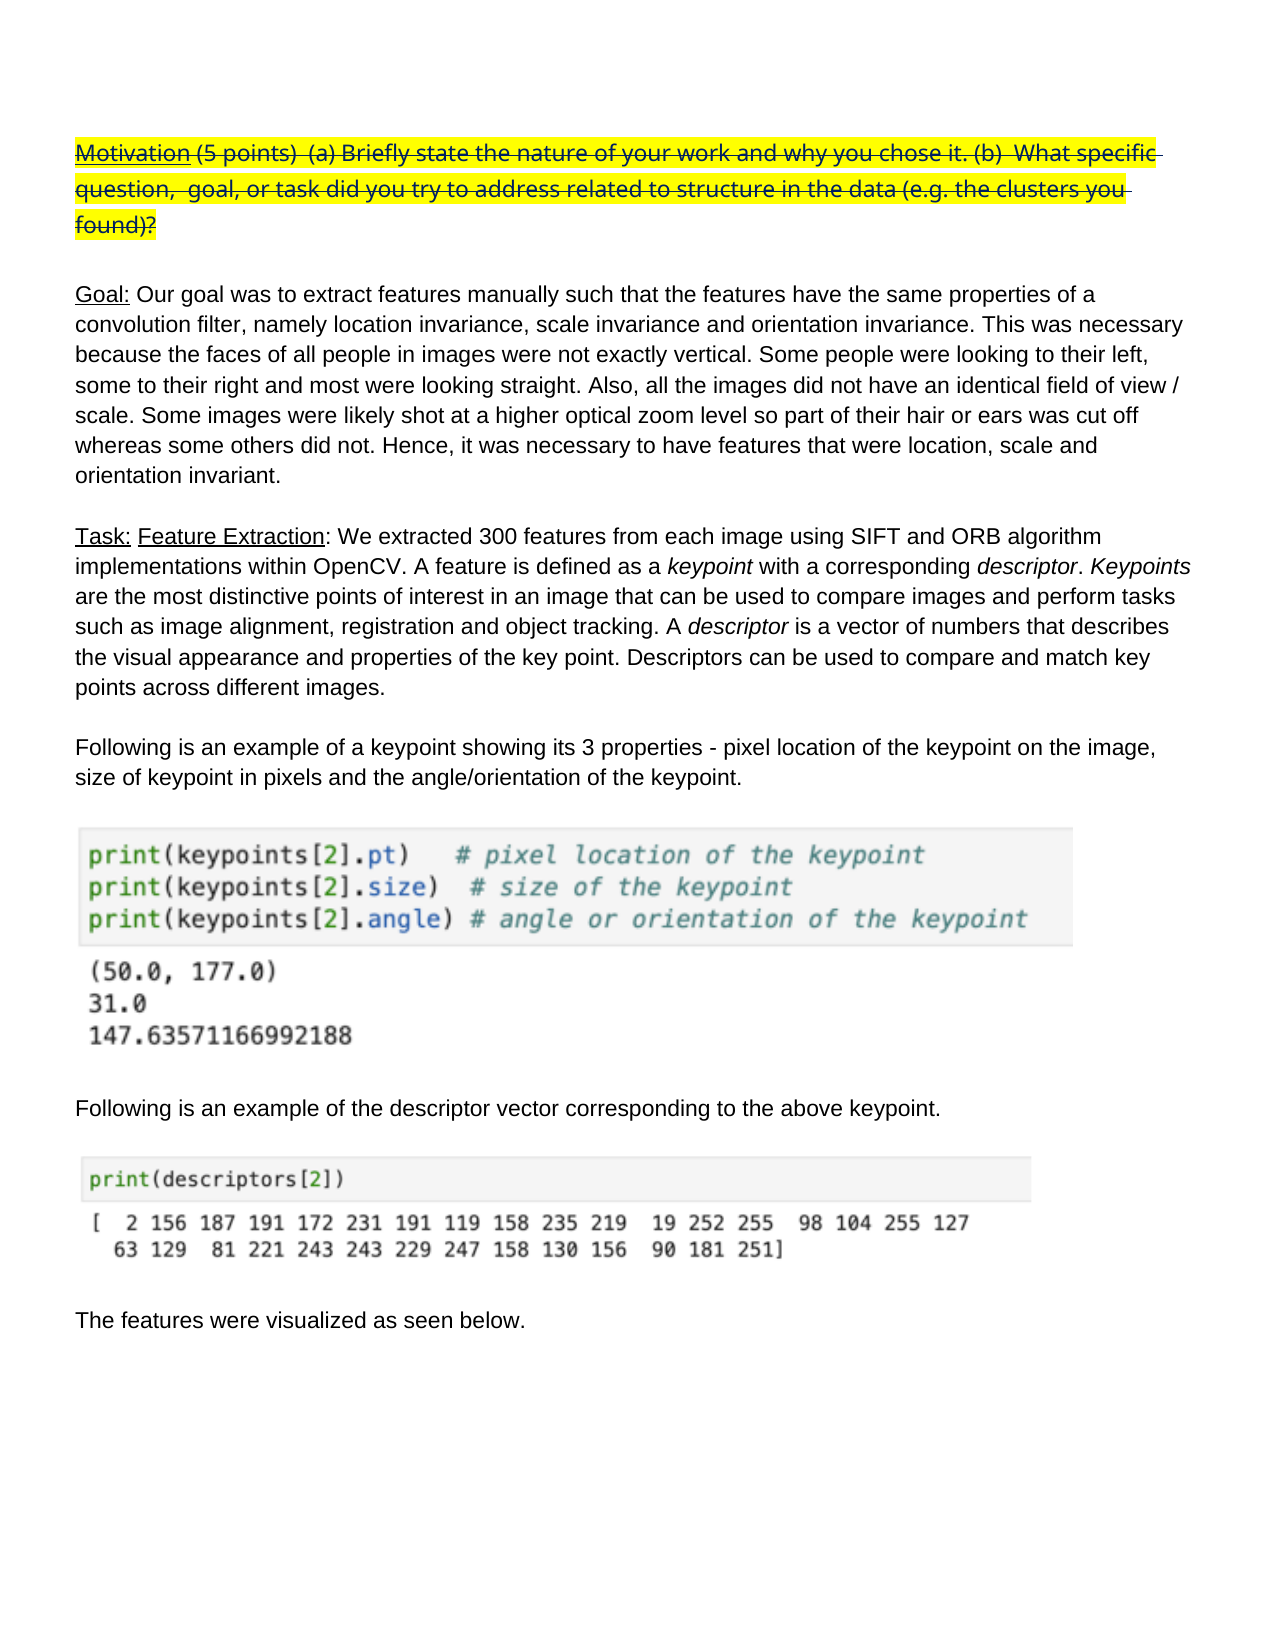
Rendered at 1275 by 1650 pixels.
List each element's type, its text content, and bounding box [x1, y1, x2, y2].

text Motivation (5 points) (a) Briefly state the nature of your work and why you chose it. (b) What specific question, goal, or task did you try to address related to structure in the data (e.g. the clusters you found)? [75, 137, 1200, 240]
text The features were visualized as seen below. [75, 1307, 1200, 1363]
picture [75, 824, 1073, 1062]
text Following is an example of a keypoint showing its 3 properties - pixel location of the keypoint on the image, size of keypoint in pixels and the angle/orientation of the keypoint. [75, 734, 1200, 791]
text Task: Feature Extraction: We extracted 300 features from each image using SIFT and ORB algorithm implementations within OpenCV. A feature is defined as a keypoint with a corresponding descriptor. Keypoints are the most distinctive points of interest in an image that can be used to compare images and perform tasks such as image alignment, registration and object tracking. A descriptor is a vector of numbers that describes the visual appearance and properties of the key point. Descriptors can be used to compare and match key points across different images. [75, 523, 1200, 700]
text Goal: Our goal was to extract features manually such that the features have the same properties of a convolution filter, namely location invariance, scale invariance and orientation invariance. This was necessary because the faces of all people in images were not exactly vertical. Some people were looking to their left, some to their right and most were looking straight. Also, all the images did not have an identical field of view / scale. Some images were likely shot at a higher optical zoom level so part of their hair or ears was cut off whereas some others did not. Hence, it was necessary to have features that were location, scale and orientation invariant. [75, 281, 1200, 489]
text Following is an example of the descriptor vector corresponding to the above keypoint. [75, 1095, 1200, 1122]
picture [75, 1155, 1032, 1273]
